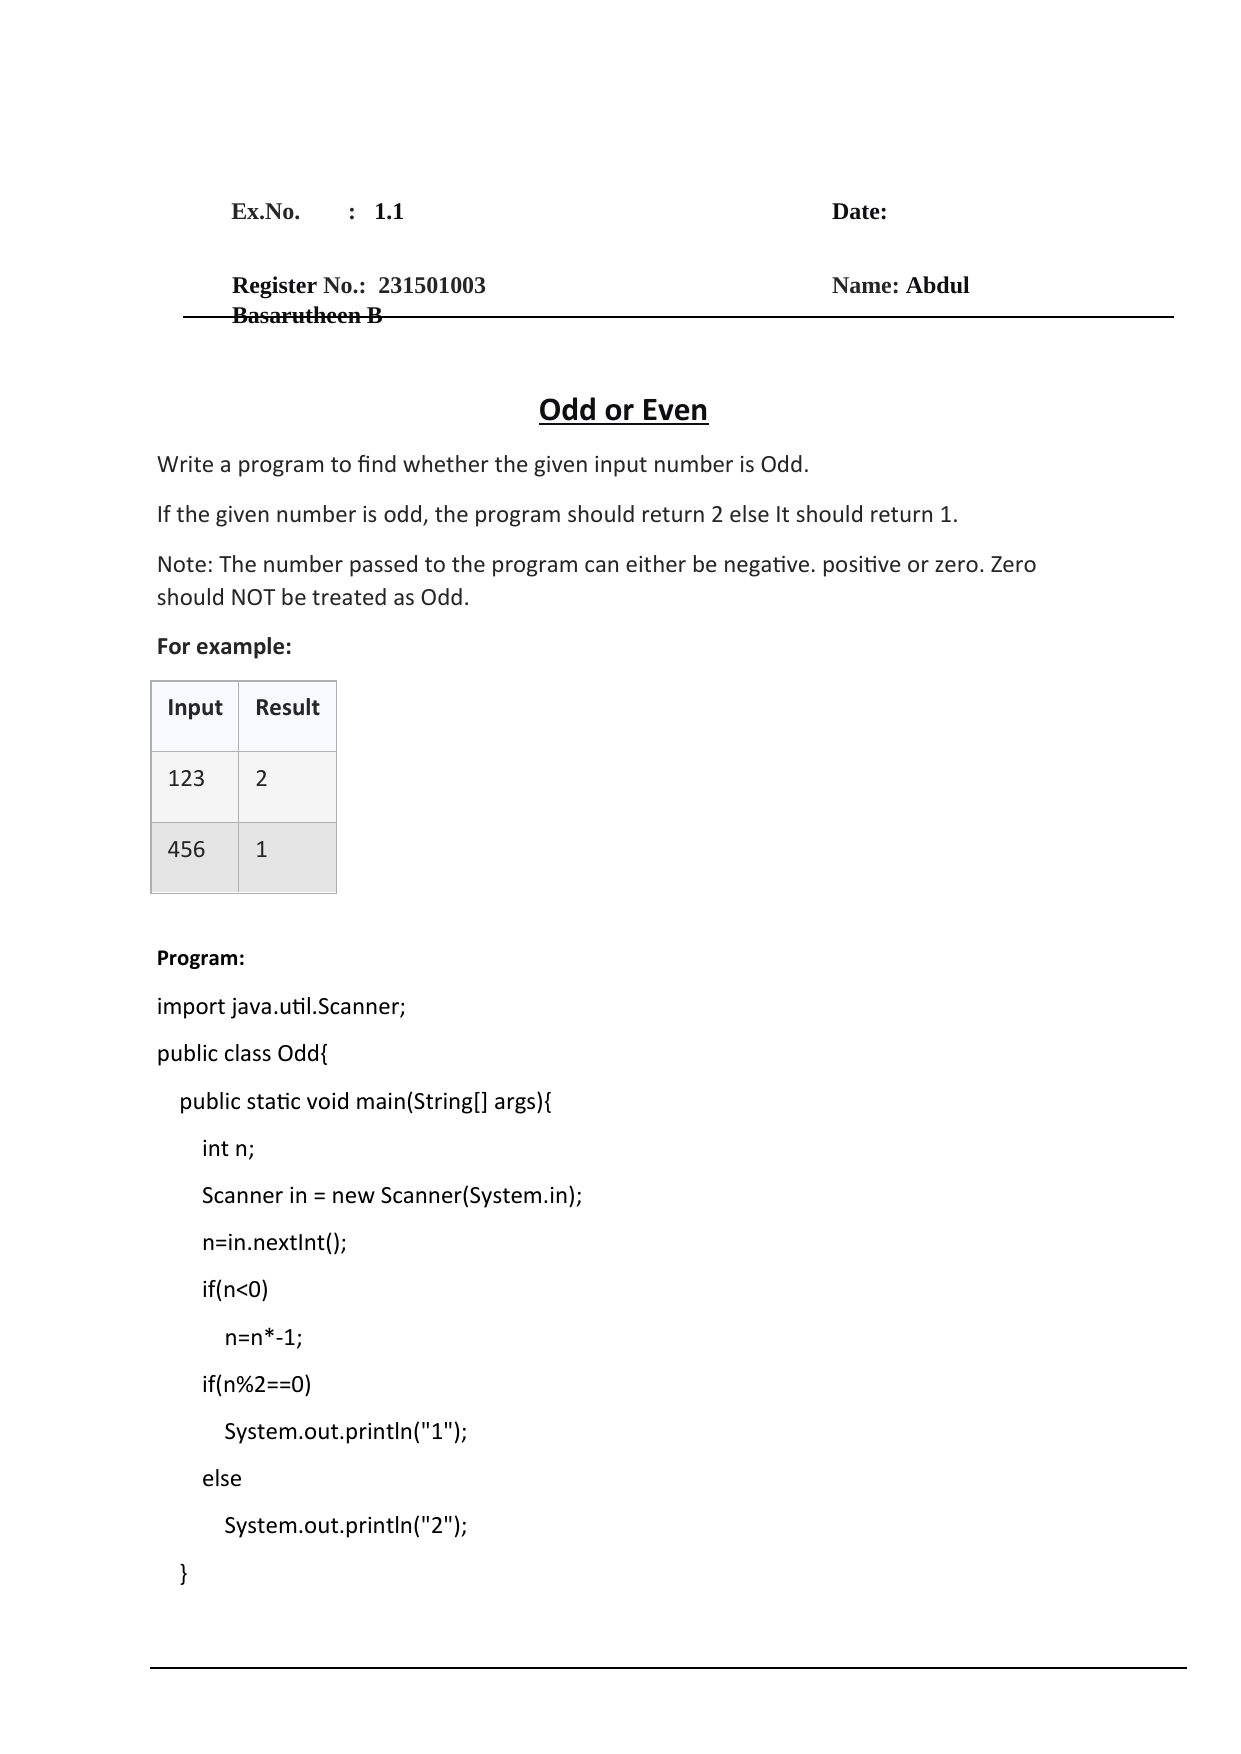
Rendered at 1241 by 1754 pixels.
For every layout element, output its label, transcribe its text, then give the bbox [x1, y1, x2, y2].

table_cell 456 [152, 823, 238, 892]
text } [157, 1557, 1090, 1587]
table_cell 123 [152, 752, 238, 822]
text if(n<0) [157, 1273, 1090, 1304]
text Scanner in = new Scanner(System.in); [157, 1179, 1090, 1210]
text n=n*-1; [157, 1321, 1090, 1351]
table_header Result [239, 682, 336, 751]
text int n; [157, 1132, 1090, 1162]
text public class Odd{ [157, 1038, 1090, 1068]
text System.out.println("1"); [157, 1415, 1090, 1446]
text import java.util.Scanner; [157, 990, 1090, 1021]
text n=in.nextInt(); [157, 1226, 1090, 1257]
text Register No.: 231501003 Name: Abdul Basarutheen B [232, 271, 1090, 316]
text Program: [157, 943, 1090, 972]
text System.out.println("2"); [157, 1509, 1090, 1540]
text else [157, 1462, 1090, 1493]
table_cell 2 [239, 752, 336, 822]
text Odd or Even [157, 388, 1090, 429]
text Ex.No. : 1.1 Date: [231, 197, 1090, 224]
text Note: The number passed to the program can either be negative. positive or zero. Zero should NOT be treated as Odd. [157, 548, 1090, 611]
text For example: [157, 630, 1090, 661]
text If the given number is odd, the program should return 2 else It should return 1. [157, 498, 1090, 529]
table_header Input [152, 682, 238, 751]
text public static void main(String[] args){ [157, 1085, 1090, 1115]
text Write a program to find whether the given input number is Odd. [157, 449, 1090, 479]
table_cell 1 [239, 823, 336, 892]
text if(n%2==0) [157, 1368, 1090, 1398]
